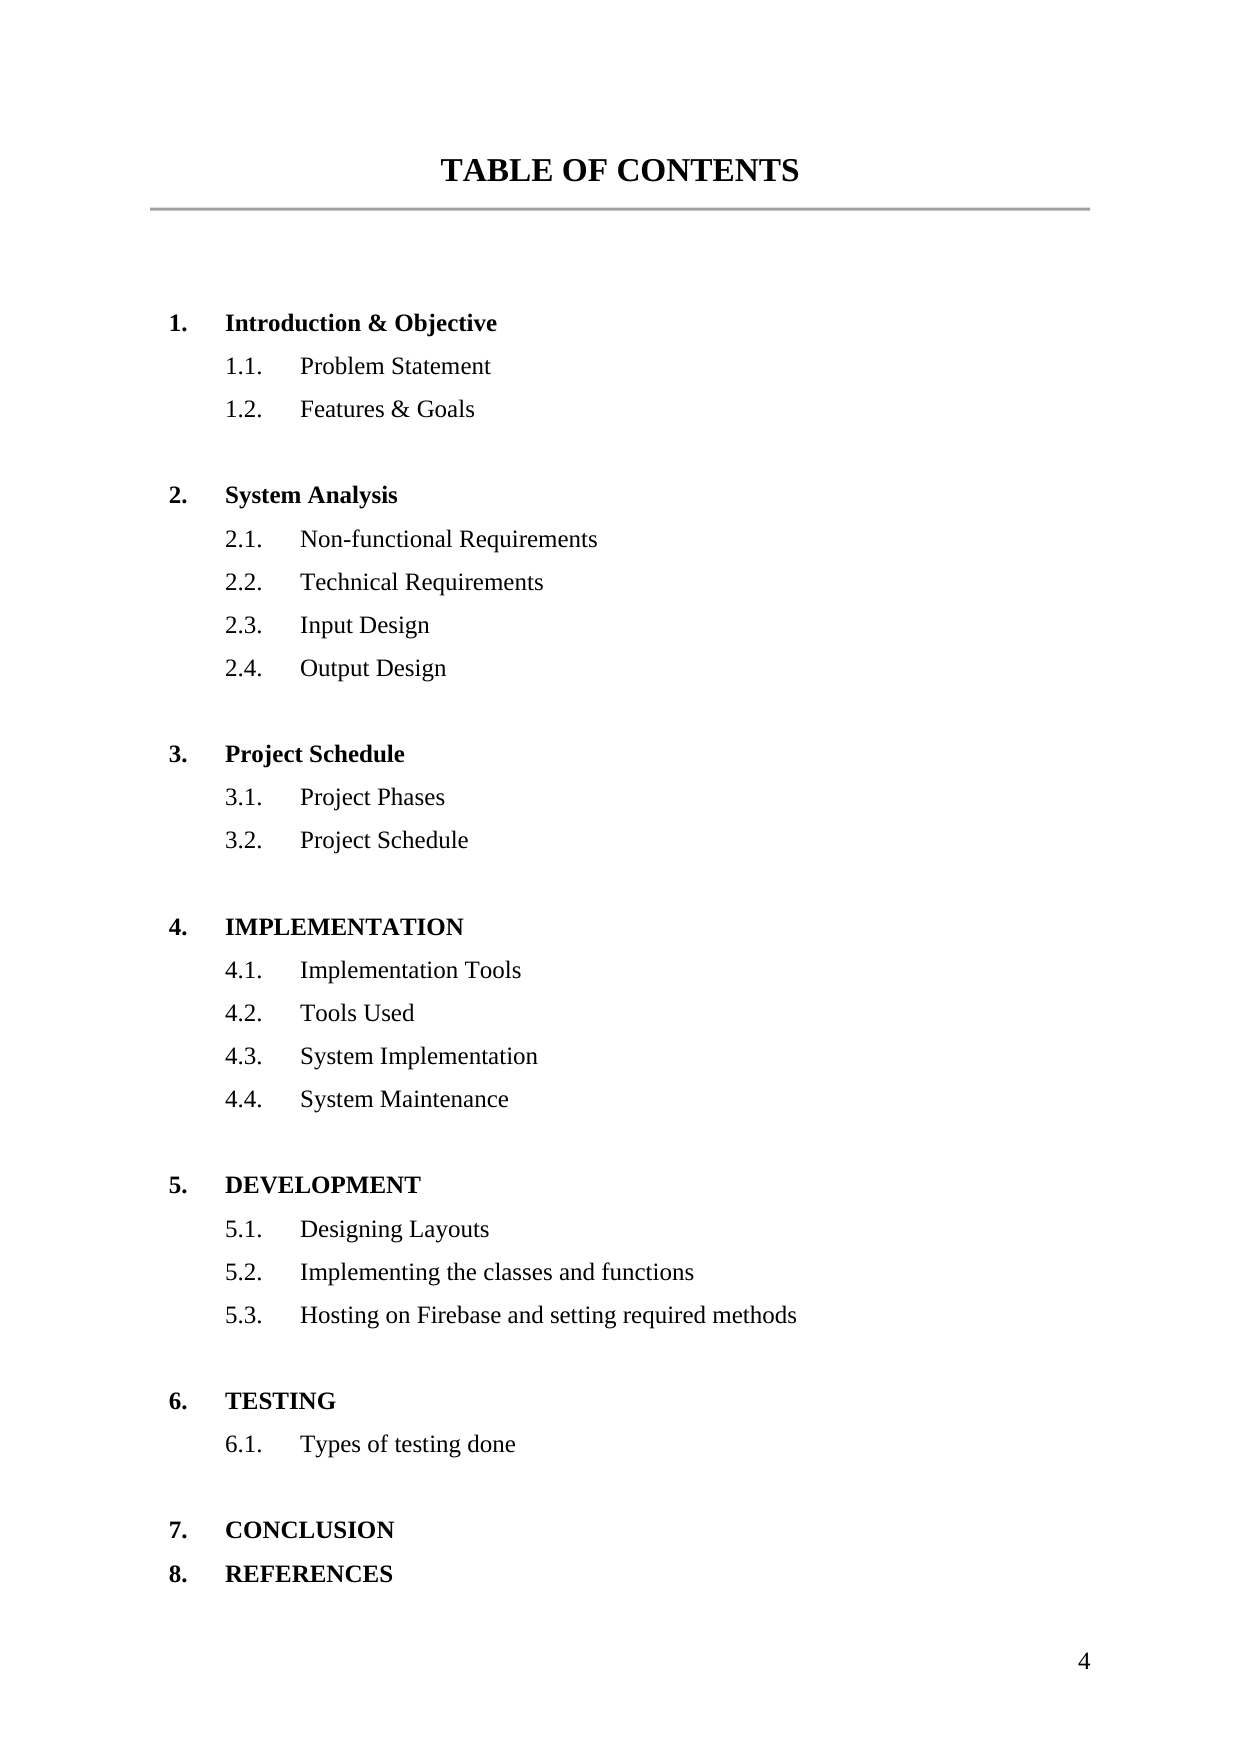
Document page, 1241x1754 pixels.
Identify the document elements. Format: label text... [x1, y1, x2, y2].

subtitle TABLE OF CONTENTS [150, 150, 1090, 188]
list Technical Requirements [262, 567, 1090, 596]
list Implementation Tools [262, 955, 1090, 984]
list CONCLUSION [187, 1516, 1090, 1544]
list Project Schedule [262, 826, 1090, 854]
list Designing Layouts [262, 1214, 1090, 1242]
list Features & Goals [262, 394, 1090, 423]
list REFERENCES [187, 1559, 1090, 1587]
list Tools Used [262, 998, 1090, 1027]
list System Maintenance [262, 1084, 1090, 1113]
list Input Design [262, 610, 1090, 639]
list Implementing the classes and functions [262, 1257, 1090, 1286]
list Introduction & Objective [187, 308, 1090, 337]
list Problem Statement [262, 351, 1090, 380]
list Output Design [262, 653, 1090, 682]
list Hosting on Firebase and setting required methods [262, 1300, 1090, 1329]
list Project Schedule [187, 739, 1090, 768]
list Non-functional Requirements [262, 524, 1090, 552]
list Project Phases [262, 782, 1090, 811]
list DEVELOPMENT [187, 1171, 1090, 1199]
list System Analysis [187, 481, 1090, 509]
list TESTING [187, 1386, 1090, 1415]
list IMPLEMENTATION [187, 912, 1090, 941]
list System Implementation [262, 1041, 1090, 1070]
list Types of testing done [262, 1429, 1090, 1458]
